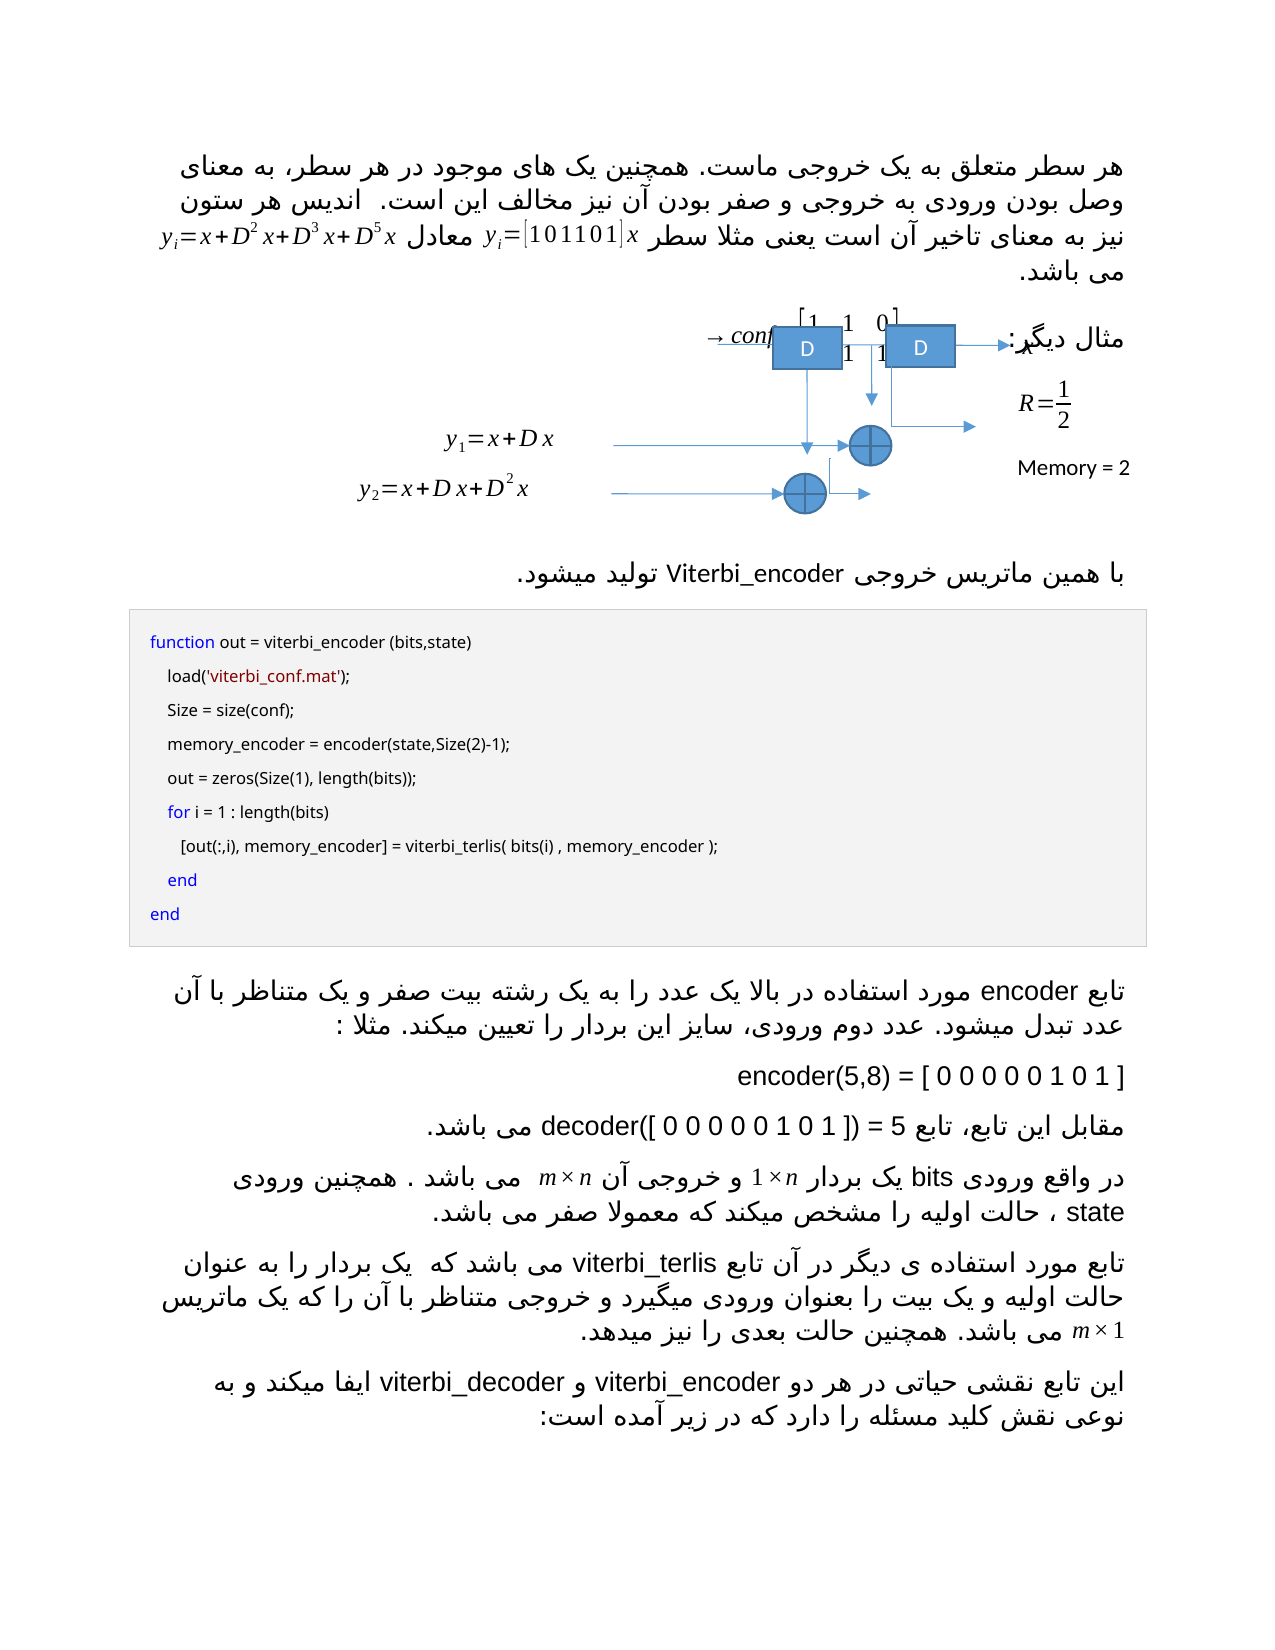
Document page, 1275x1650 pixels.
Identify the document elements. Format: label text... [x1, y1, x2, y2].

text encoder(5,8) = [ 0 0 0 0 0 1 0 1 ] [150, 1060, 1125, 1091]
text این تابع نقشی حیاتی در هر دو viterbi_encoder و viterbi_decoder ایفا میکند و به نوعی نقش کلید مسئله را دارد که در زیر آمده است: [150, 1366, 1125, 1432]
text تابع مورد استفاده ی دیگر در آن تابع viterbi_terlis می باشد که یک بردار را به عنوان حالت اولیه و یک بیت را بعنوان ورودی میگیرد و خروجی متناظر با آن را که یک ماتریس می باشد. همچنین حالت بعدی را نیز میدهد. [150, 1247, 1125, 1347]
text مقابل این تابع، تابع decoder([ 0 0 0 0 0 1 0 1 ]) = 5 می باشد. [150, 1110, 1125, 1142]
text با همین ماتریس خروجی Viterbi_encoder تولید میشود. [150, 557, 1125, 589]
text در واقع ورودی bits یک بردار و خروجی آن می باشد . همچنین ورودی state ، حالت اولیه را مشخص میکند که معمولا صفر می باشد. [150, 1161, 1125, 1228]
text function out = viterbi_encoder (bits,state) load('viterbi_conf.mat'); Size = size(conf); memory_encoder = encoder(state,Size(2)-1); out = zeros(Size(1), length(bits)); for i = 1 : length(bits) [out(:,i), memory_encoder] = viterbi_terlis( bits(i) , memory_encoder ); end end [130, 610, 1146, 946]
text هر سطر متعلق به یک خروجی ماست. همچنین یک های موجود در هر سطر، به معنای وصل بودن ورودی به خروجی و صفر بودن آن نیز مخالف این است. اندیس هر ستون نیز به معنای تاخیر آن است یعنی مثلا سطر معادل می باشد. [150, 150, 1125, 287]
text مثال دیگر: [150, 306, 1125, 369]
text تابع encoder مورد استفاده در بالا یک عدد را به یک رشته بیت صفر و یک متناظر با آن عدد تبدل میشود. عدد دوم ورودی، سایز این بردار را تعیین میکند. مثلا : [150, 975, 1125, 1041]
